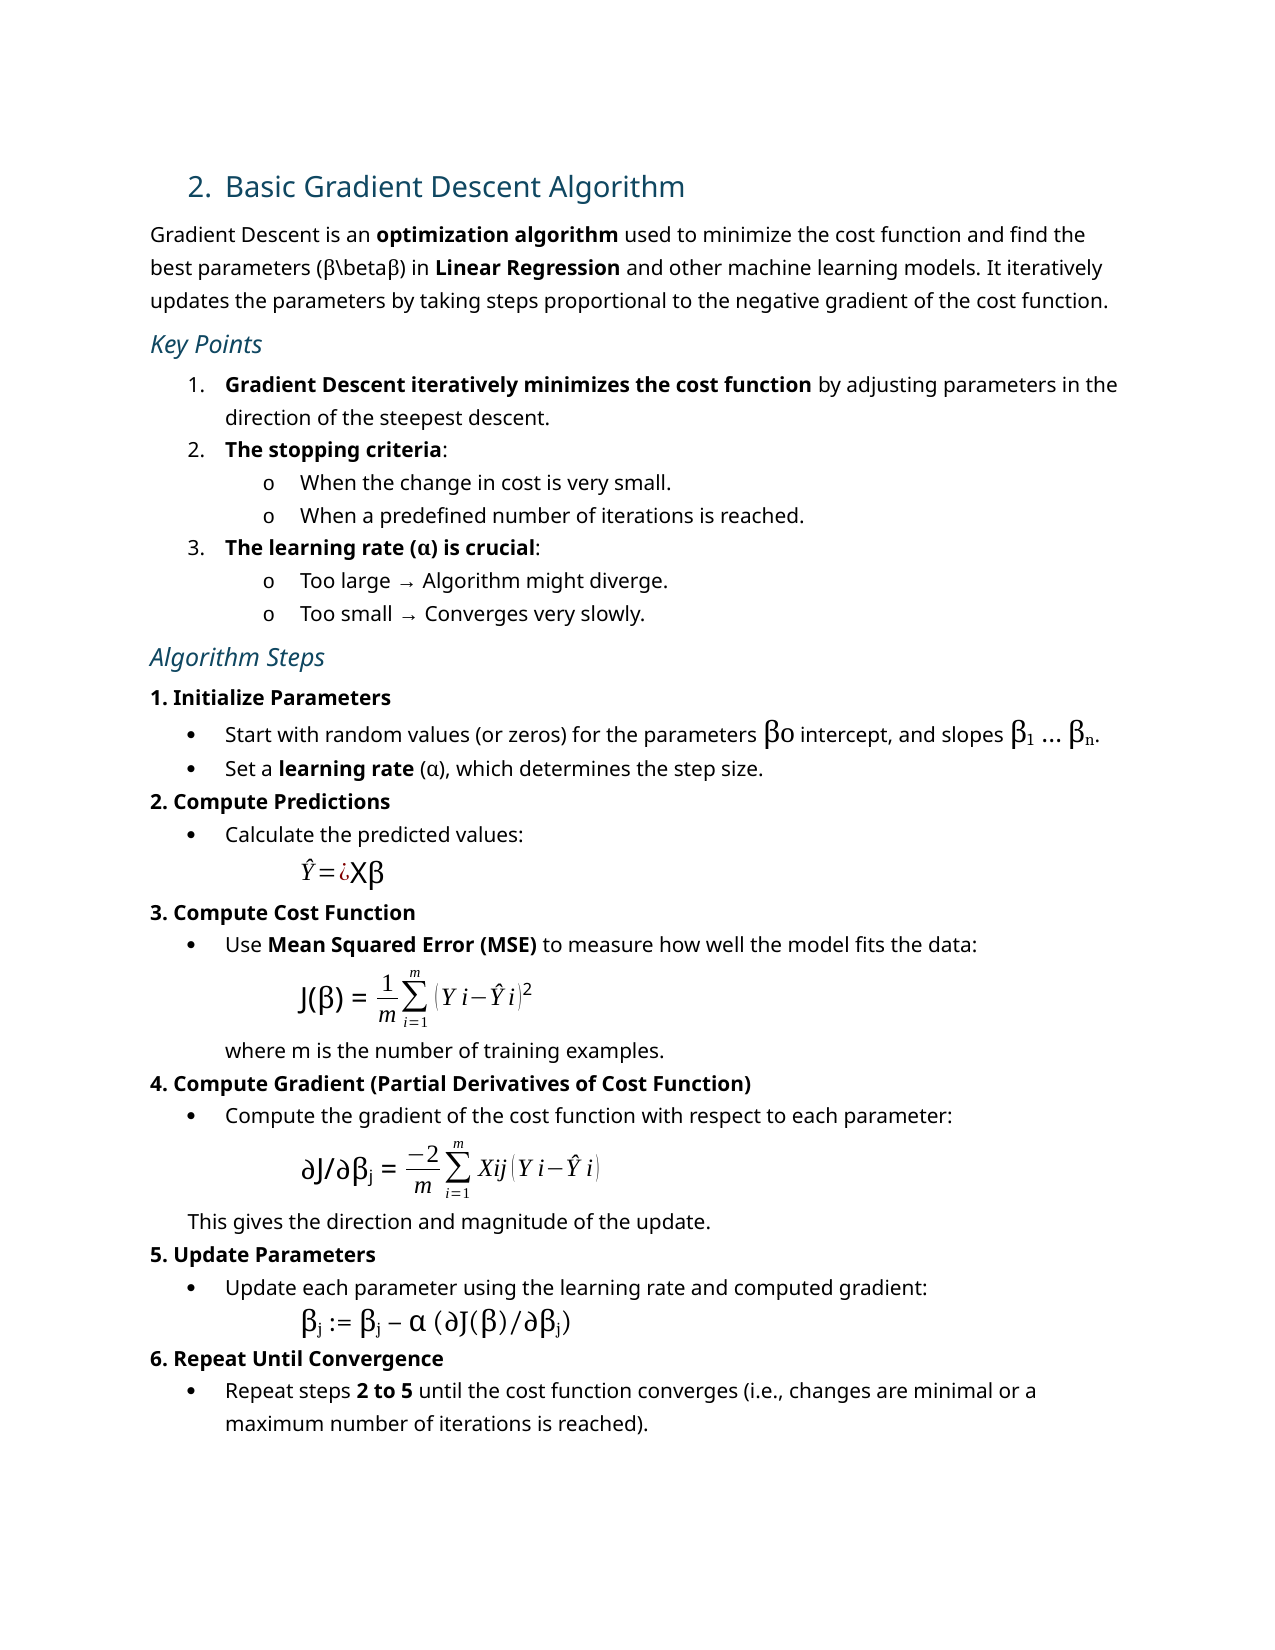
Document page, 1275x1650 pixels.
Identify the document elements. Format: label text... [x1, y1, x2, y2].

text Gradient Descent is an optimization algorithm used to minimize the cost function and find the best parameters (β\betaβ) in Linear Regression and other machine learning models. It iteratively updates the parameters by taking steps proportional to the negative gradient of the cost function. [150, 221, 1125, 314]
text 2. Compute Predictions [150, 787, 1125, 816]
text 1. Initialize Parameters [150, 683, 1125, 712]
list Use Mean Squared Error (MSE) to measure how well the model fits the data: [187, 931, 1125, 959]
list Too small → Converges very slowly. [262, 599, 1125, 627]
list Too large → Algorithm might diverge. [262, 566, 1125, 595]
subtitle Key Points [150, 327, 1125, 361]
list The stopping criteria: [187, 435, 1125, 464]
list Set a learning rate (α), which determines the step size. [187, 754, 1125, 783]
text 6. Repeat Until Convergence [150, 1344, 1125, 1372]
list Update each parameter using the learning rate and computed gradient: [187, 1273, 1125, 1301]
list ∂J/∂βj = [225, 1134, 1125, 1202]
list βj​ := βj ​– α (∂J(β)/∂βj) [225, 1305, 1125, 1339]
text Xβ [225, 852, 1125, 892]
text This gives the direction and magnitude of the update. [150, 1207, 1125, 1236]
list When the change in cost is very small. [262, 468, 1125, 496]
list When a predefined number of iterations is reached. [262, 501, 1125, 529]
list Repeat steps 2 to 5 until the cost function converges (i.e., changes are minimal or a maximum number of iterations is reached). [187, 1376, 1125, 1437]
list Start with random values (or zeros) for the parameters βo intercept, and slopes β1 … βn​. [187, 716, 1125, 749]
list The learning rate (α) is crucial: [187, 533, 1125, 562]
text 5. Update Parameters [150, 1240, 1125, 1268]
list Compute the gradient of the cost function with respect to each parameter: [187, 1102, 1125, 1130]
text where m is the number of training examples. [150, 1036, 1125, 1065]
text J(β) = 2 [225, 963, 1125, 1031]
subtitle Basic Gradient Descent Algorithm [187, 167, 1125, 206]
text 3. Compute Cost Function [150, 898, 1125, 926]
text 4. Compute Gradient (Partial Derivatives of Cost Function) [150, 1069, 1125, 1097]
subtitle Algorithm Steps [150, 640, 1125, 674]
list Gradient Descent iteratively minimizes the cost function by adjusting parameters in the direction of the steepest descent. [187, 370, 1125, 431]
list Calculate the predicted values: [187, 820, 1125, 848]
